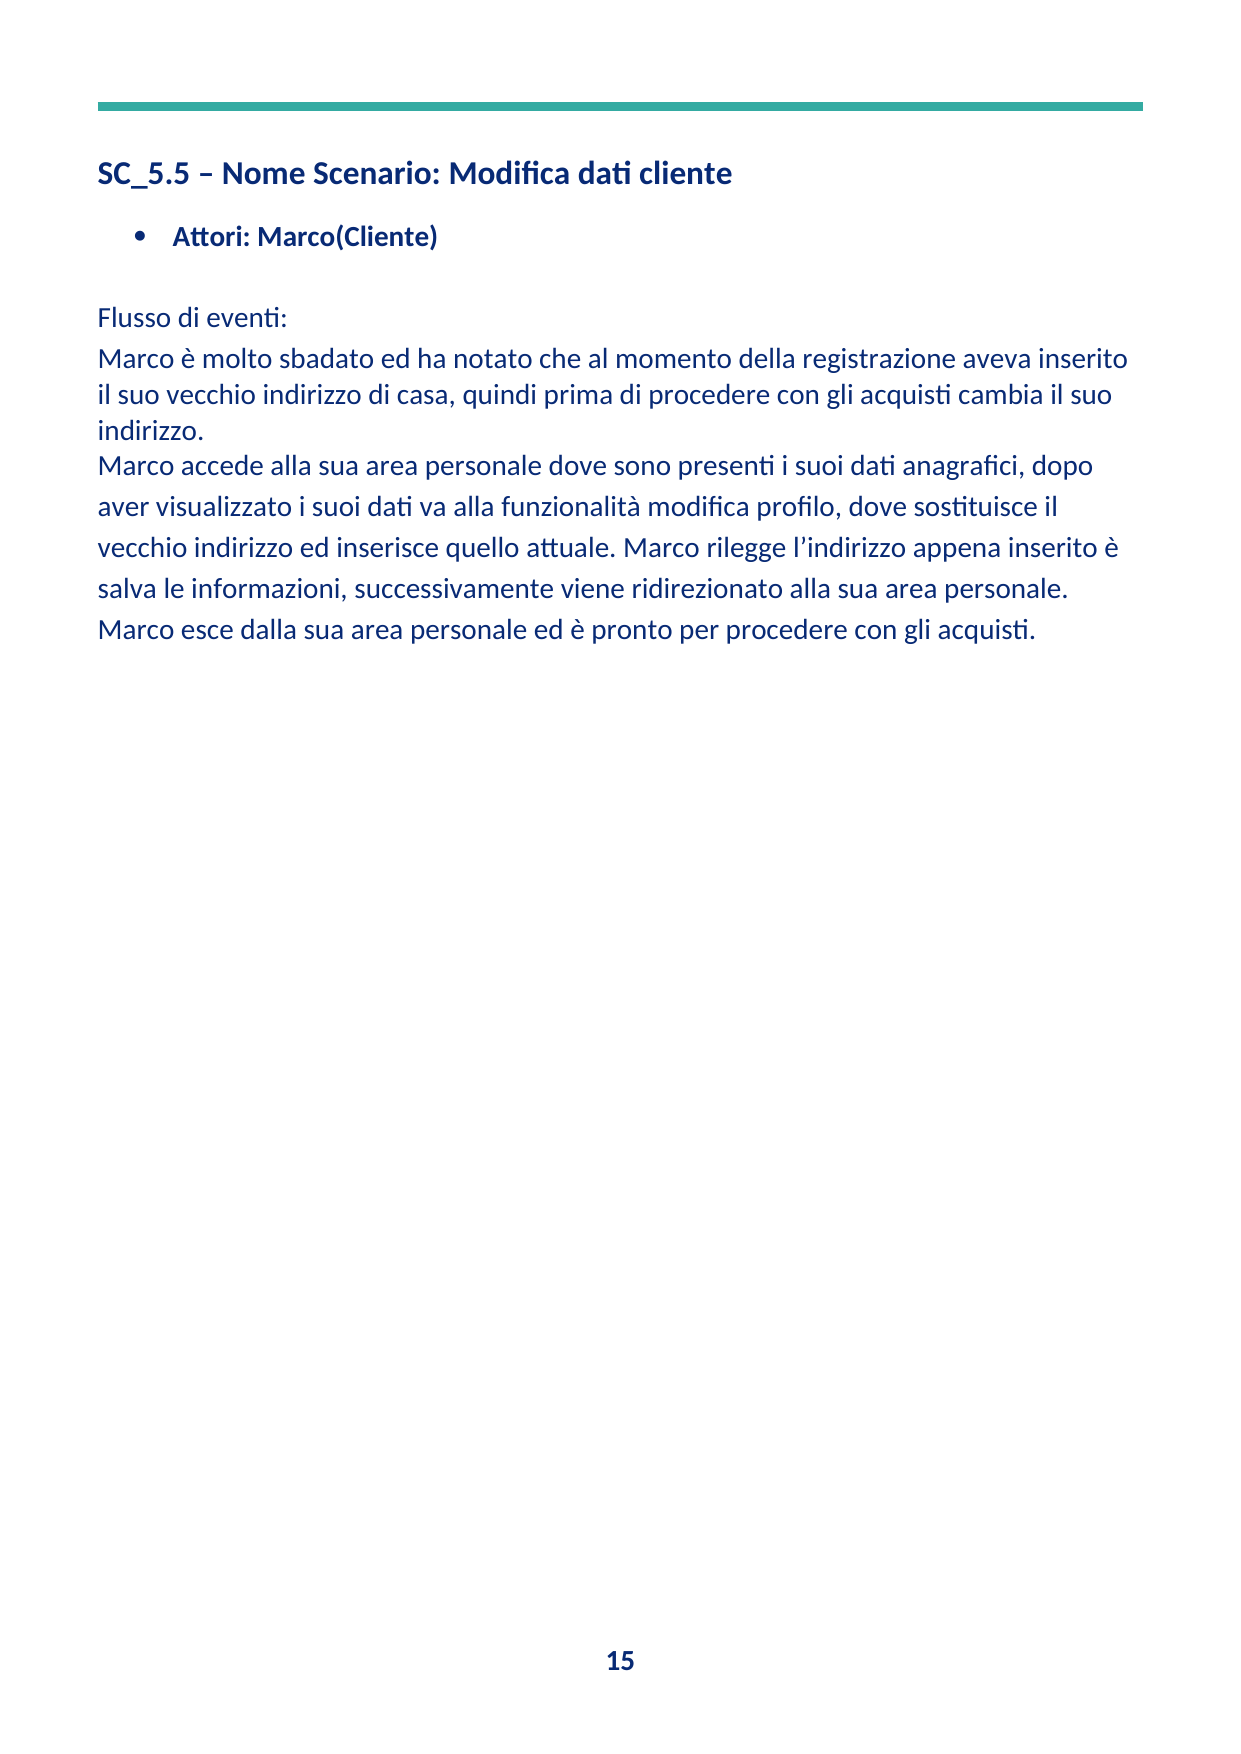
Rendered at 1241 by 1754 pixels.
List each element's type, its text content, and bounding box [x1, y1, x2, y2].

subtitle SC_5.5 – Nome Scenario: Modifica dati cliente [97, 152, 1143, 193]
list Attori: Marco(Cliente) [135, 218, 1143, 253]
list Flusso di eventi: [97, 299, 1143, 335]
text Marco è molto sbadato ed ha notato che al momento della registrazione aveva inserito il suo vecchio indirizzo di casa, quindi prima di procedere con gli acquisti cambia il suo indirizzo. [97, 340, 1143, 447]
list Marco accede alla sua area personale dove sono presenti i suoi dati anagrafici, dopo aver visualizzato i suoi dati va alla funzionalità modifica profilo, dove sostituisce il vecchio indirizzo ed inserisce quello attuale. Marco rilegge l’indirizzo appena inserito è salva le informazioni, successivamente viene ridirezionato alla sua area personale. Marco esce dalla sua area personale ed è pronto per procedere con gli acquisti. [97, 447, 1143, 647]
